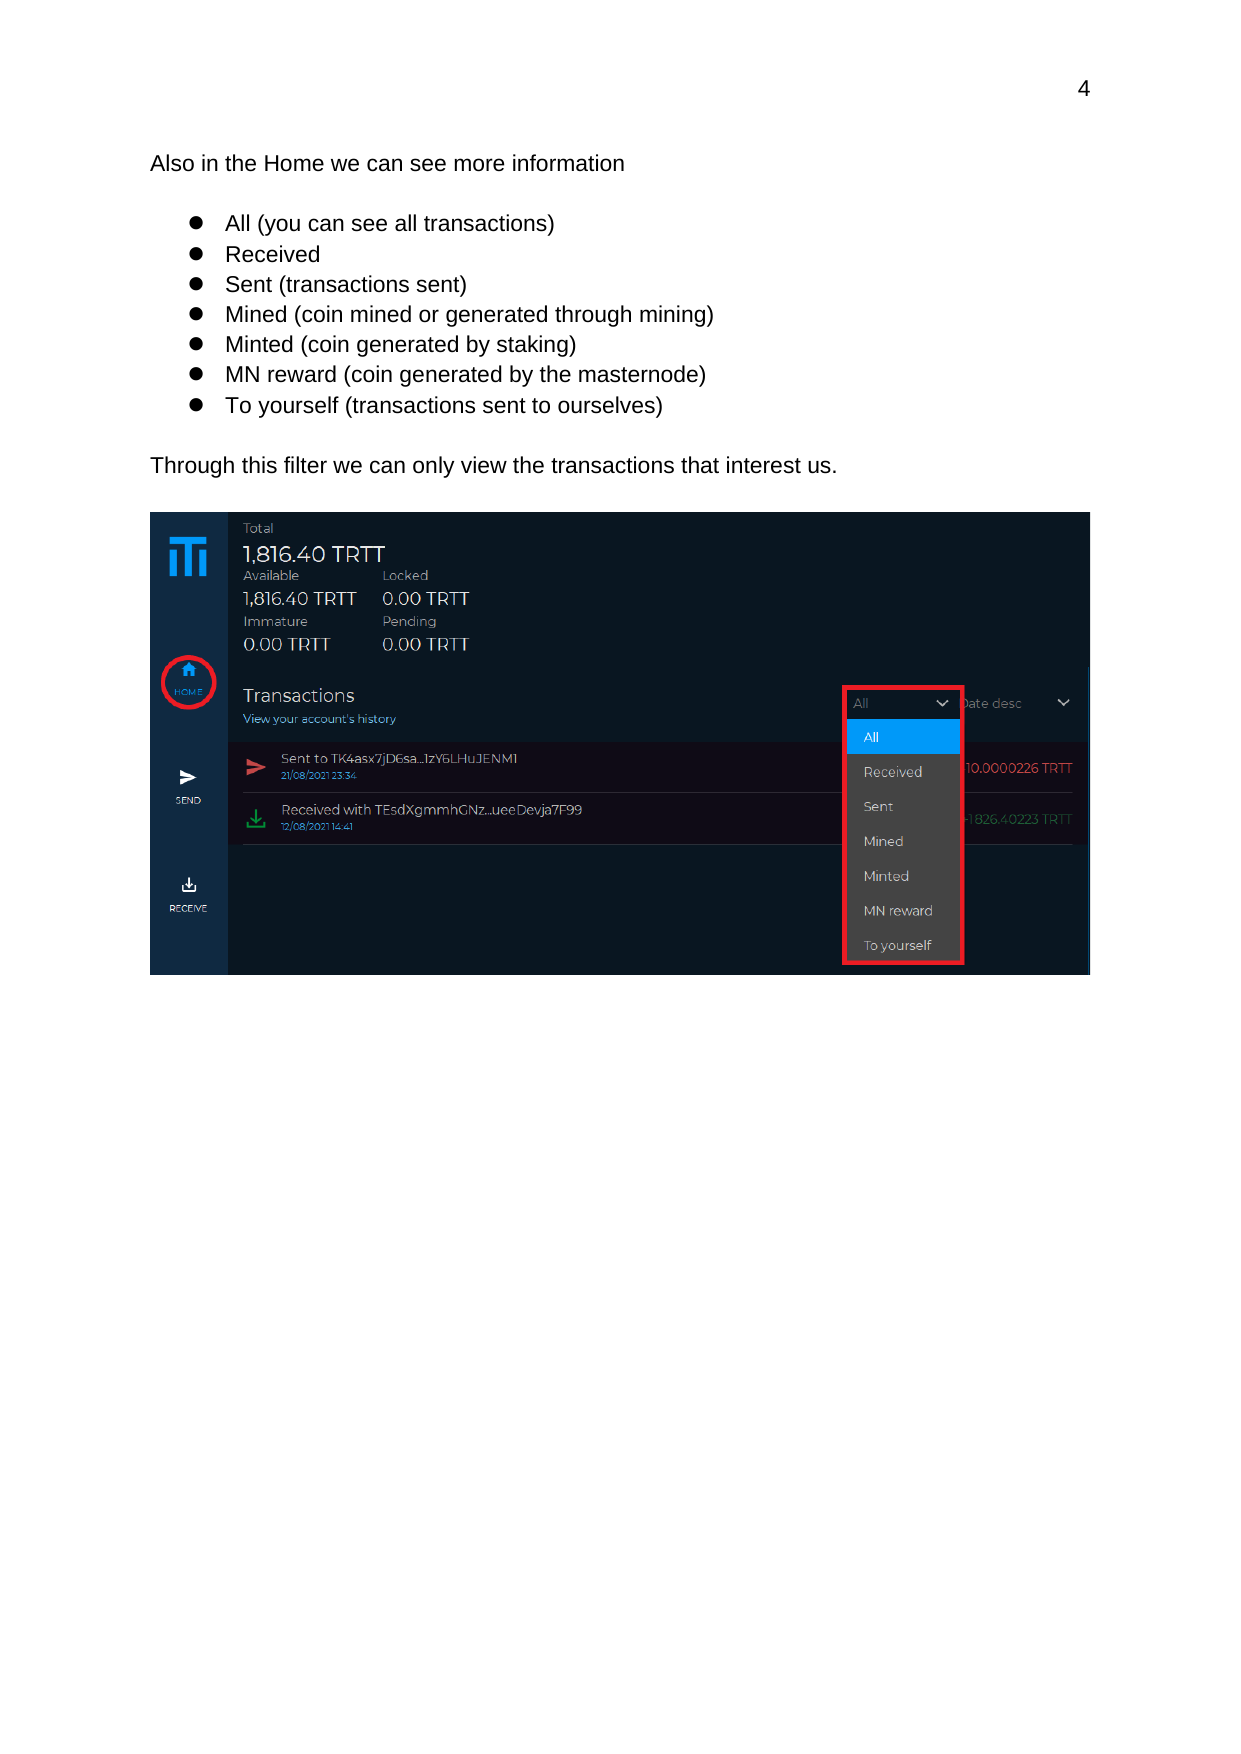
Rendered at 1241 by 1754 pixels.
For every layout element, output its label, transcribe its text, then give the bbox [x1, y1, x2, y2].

text Through this filter we can only view the transactions that interest us. [150, 452, 1090, 478]
text Also in the Home we can see more information [150, 150, 1090, 176]
list Sent (transactions sent) [187, 271, 1090, 297]
list Minted (coin generated by staking) [187, 331, 1090, 358]
list Received [187, 241, 1090, 267]
list Mined (coin mined or generated through mining) [187, 301, 1090, 327]
list MN reward (coin generated by the masternode) [187, 361, 1090, 388]
picture [150, 512, 1091, 975]
list All (you can see all transactions) [187, 210, 1090, 237]
list To yourself (transactions sent to ourselves) [187, 392, 1090, 418]
